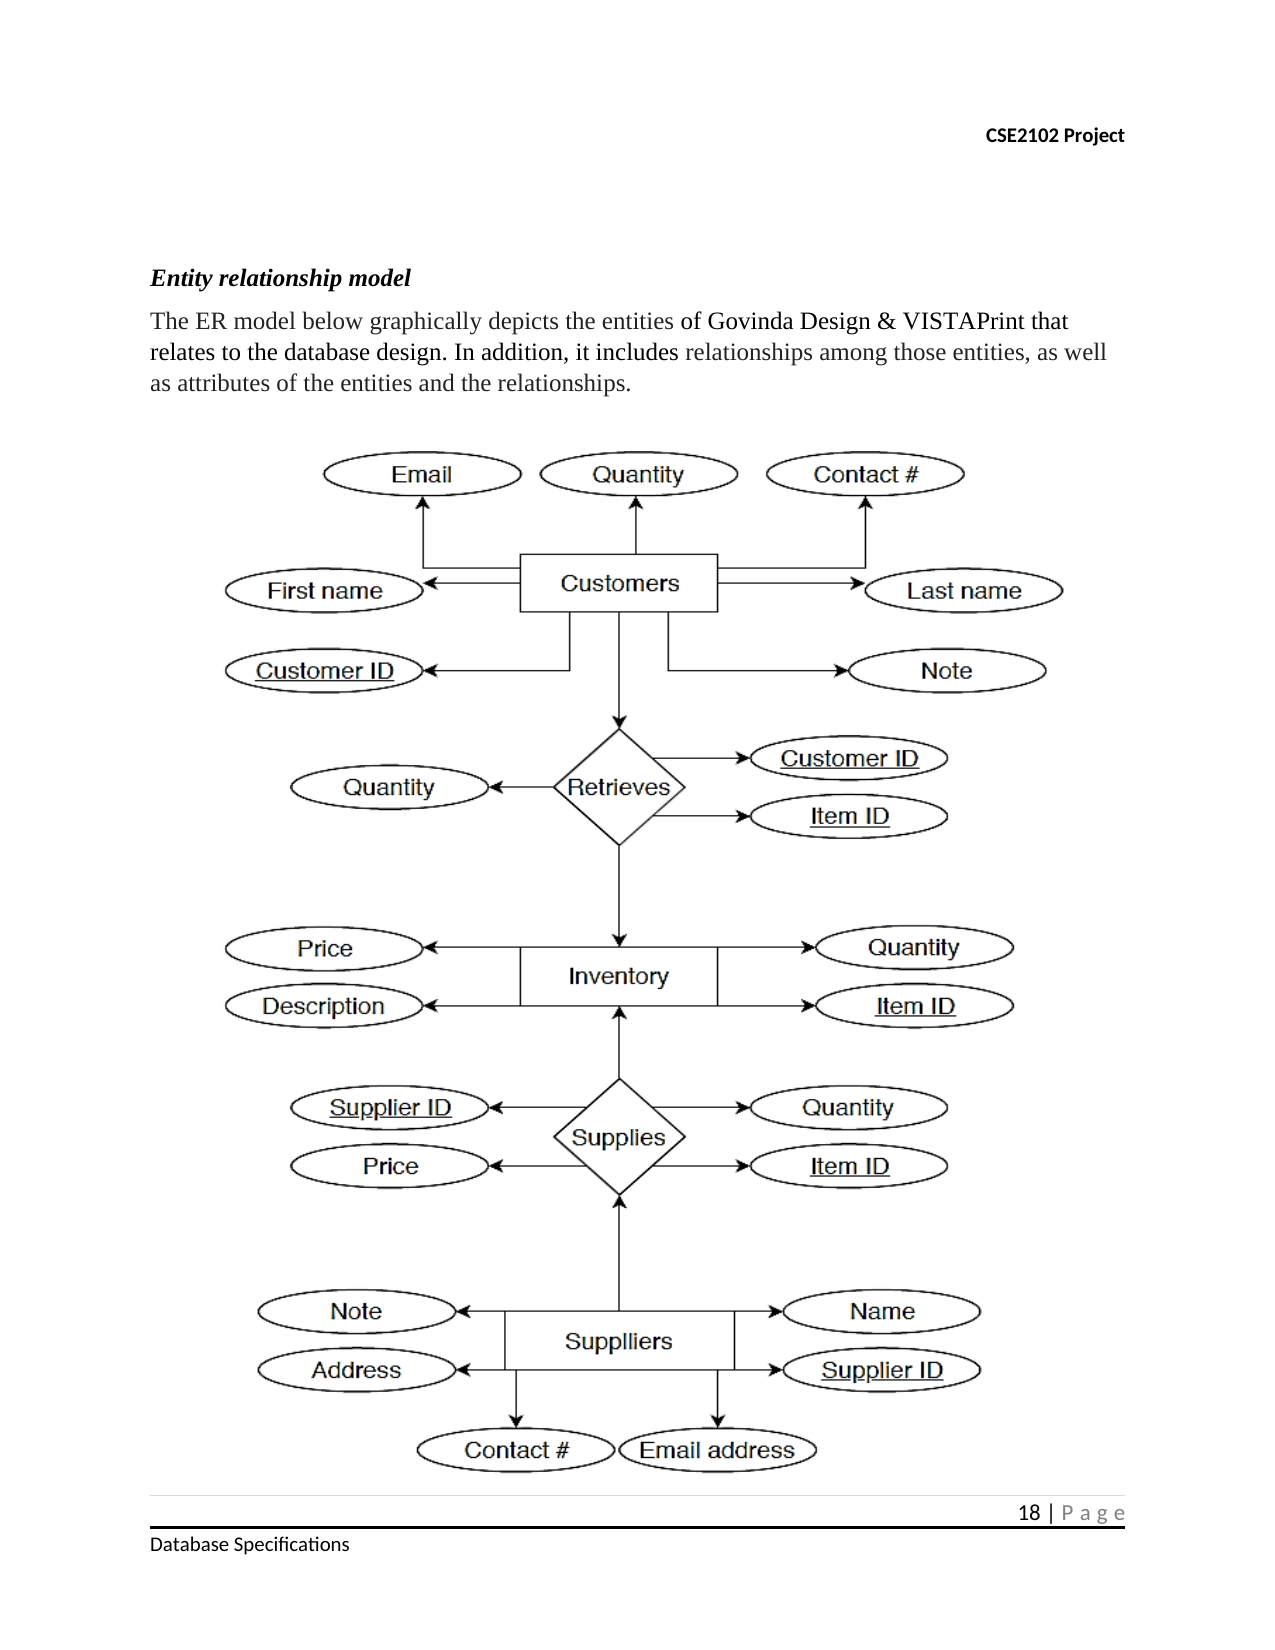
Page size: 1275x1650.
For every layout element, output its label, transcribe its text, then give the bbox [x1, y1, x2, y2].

picture [172, 440, 1103, 1492]
text The ER model below graphically depicts the entities of Govinda Design & VISTAPrint that relates to the database design. In addition, it includes relationships among those entities, as well as attributes of the entities and the relationships. [150, 306, 1125, 397]
subtitle Entity relationship model [150, 263, 1125, 291]
